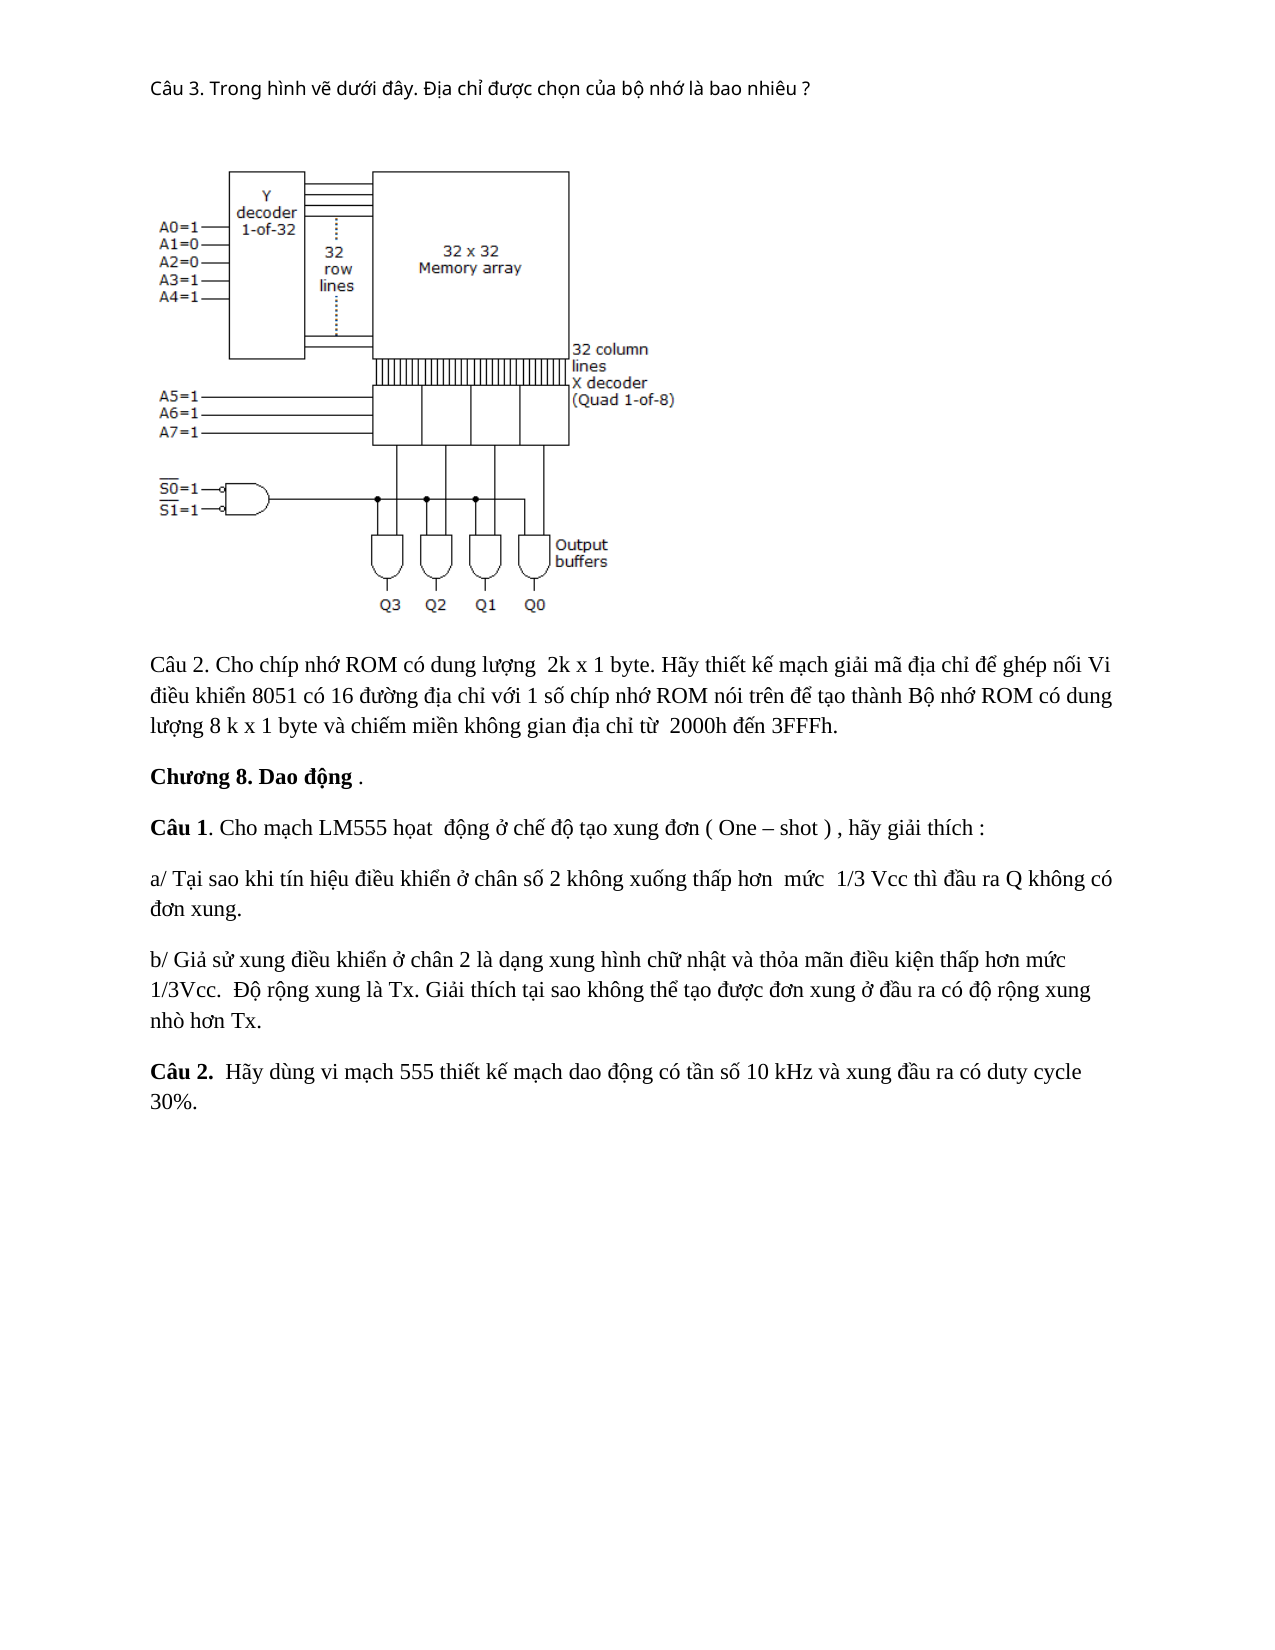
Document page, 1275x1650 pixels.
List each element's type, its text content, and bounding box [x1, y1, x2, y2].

text Câu 2. Hãy dùng vi mạch 555 thiết kế mạch dao động có tần số 10 kHz và xung đầu ra có duty cycle 30%. [150, 1058, 1125, 1114]
picture [150, 157, 682, 627]
text Câu 1. Cho mạch LM555 họat động ở chế độ tạo xung đơn ( One – shot ) , hãy giải thích : [150, 814, 1125, 840]
text Câu 3. Trong hình vẽ dưới đây. Địa chỉ được chọn của bộ nhớ là bao nhiêu ? [150, 75, 1125, 128]
text Chương 8. Dao động . [150, 763, 1125, 789]
text a/ Tại sao khi tín hiệu điều khiển ở chân số 2 không xuống thấp hơn mức 1/3 Vcc thì đầu ra Q không có đơn xung. [150, 865, 1125, 922]
text Câu 2. Cho chíp nhớ ROM có dung lượng 2k x 1 byte. Hãy thiết kế mạch giải mã địa chỉ để ghép nối Vi điều khiển 8051 có 16 đường địa chỉ với 1 số chíp nhớ ROM nói trên để tạo thành Bộ nhớ ROM có dung lượng 8 k x 1 byte và chiếm miền không gian địa chỉ từ 2000h đến 3FFFh. [150, 651, 1125, 738]
text b/ Giả sử xung điều khiển ở chân 2 là dạng xung hình chữ nhật và thỏa mãn điều kiện thấp hơn mức 1/3Vcc. Độ rộng xung là Tx. Giải thích tại sao không thể tạo được đơn xung ở đầu ra có độ rộng xung nhò hơn Tx. [150, 946, 1125, 1033]
